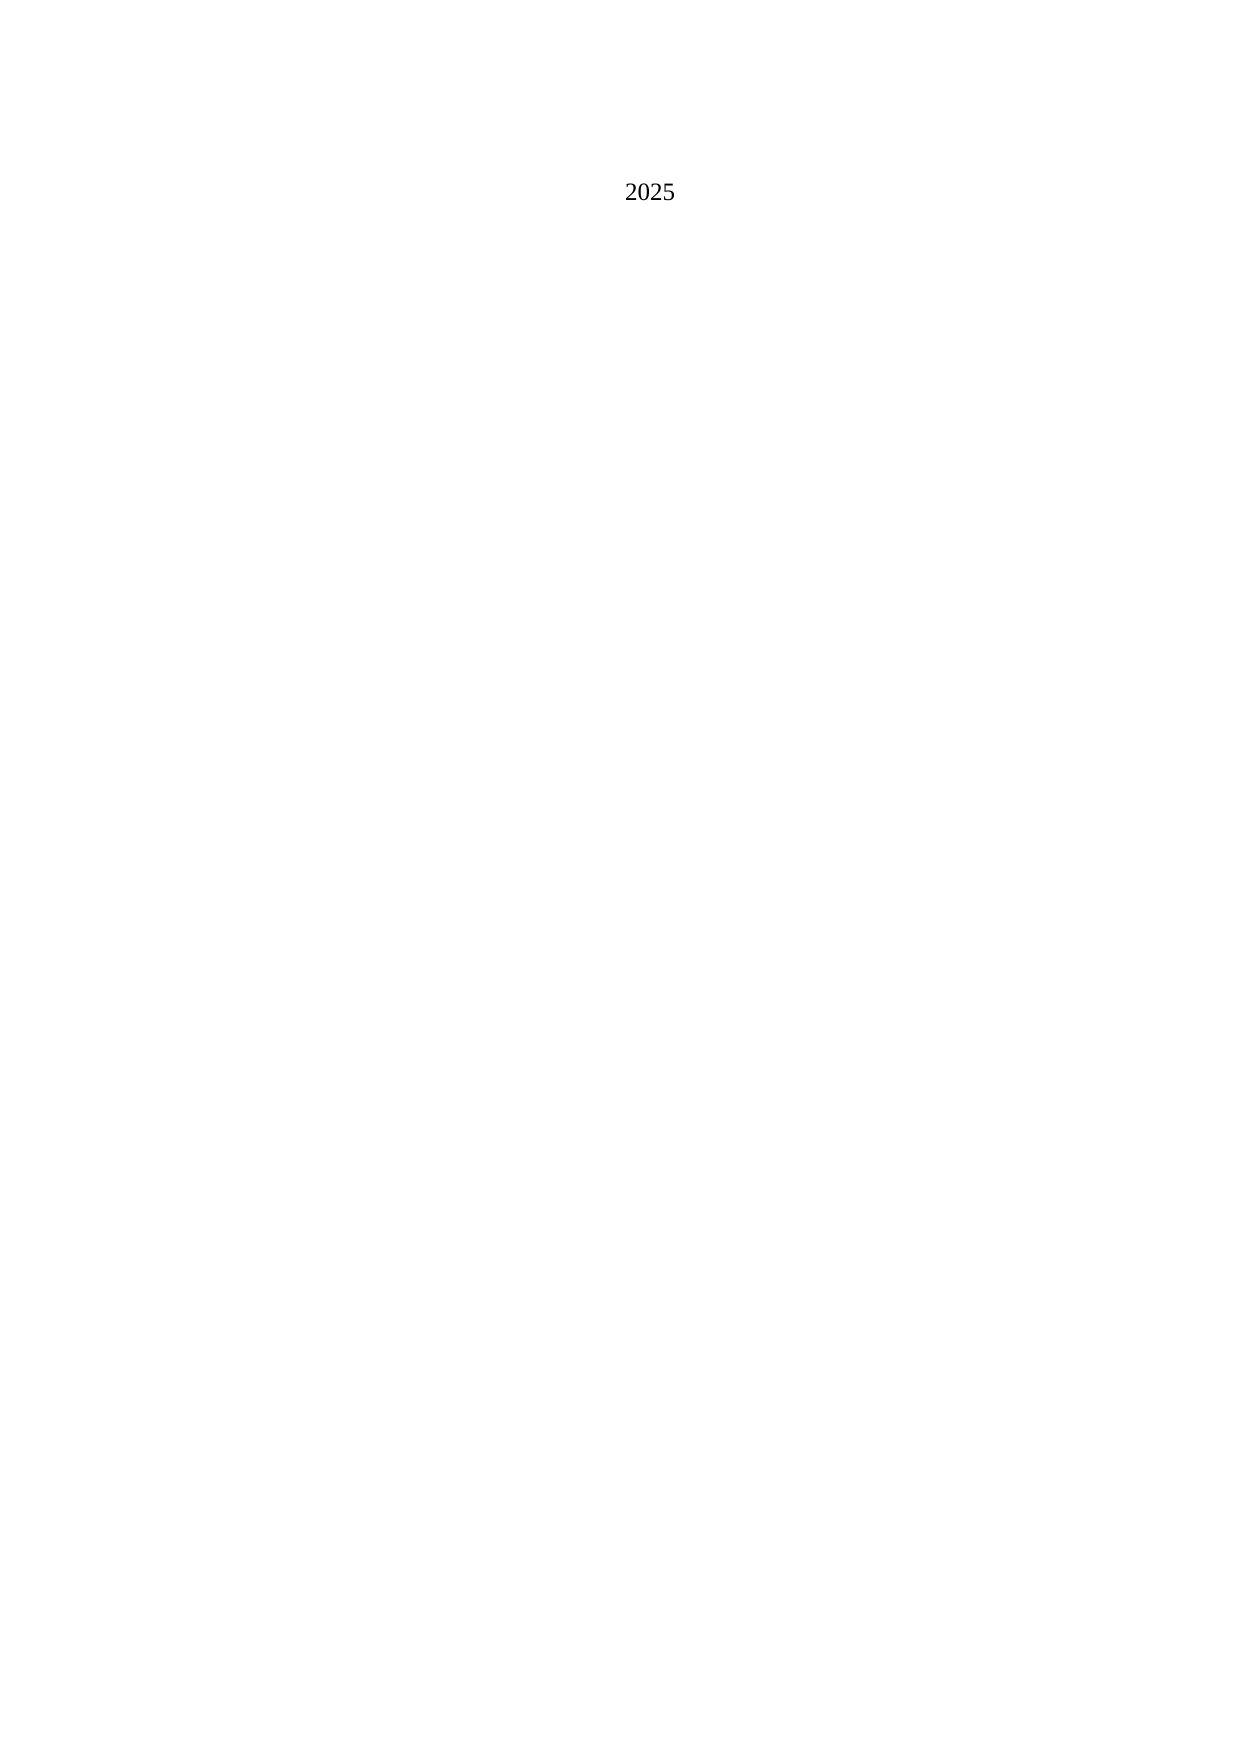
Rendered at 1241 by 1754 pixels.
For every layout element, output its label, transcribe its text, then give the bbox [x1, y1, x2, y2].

text 2025SUMÁRIO [177, 177, 1122, 206]
